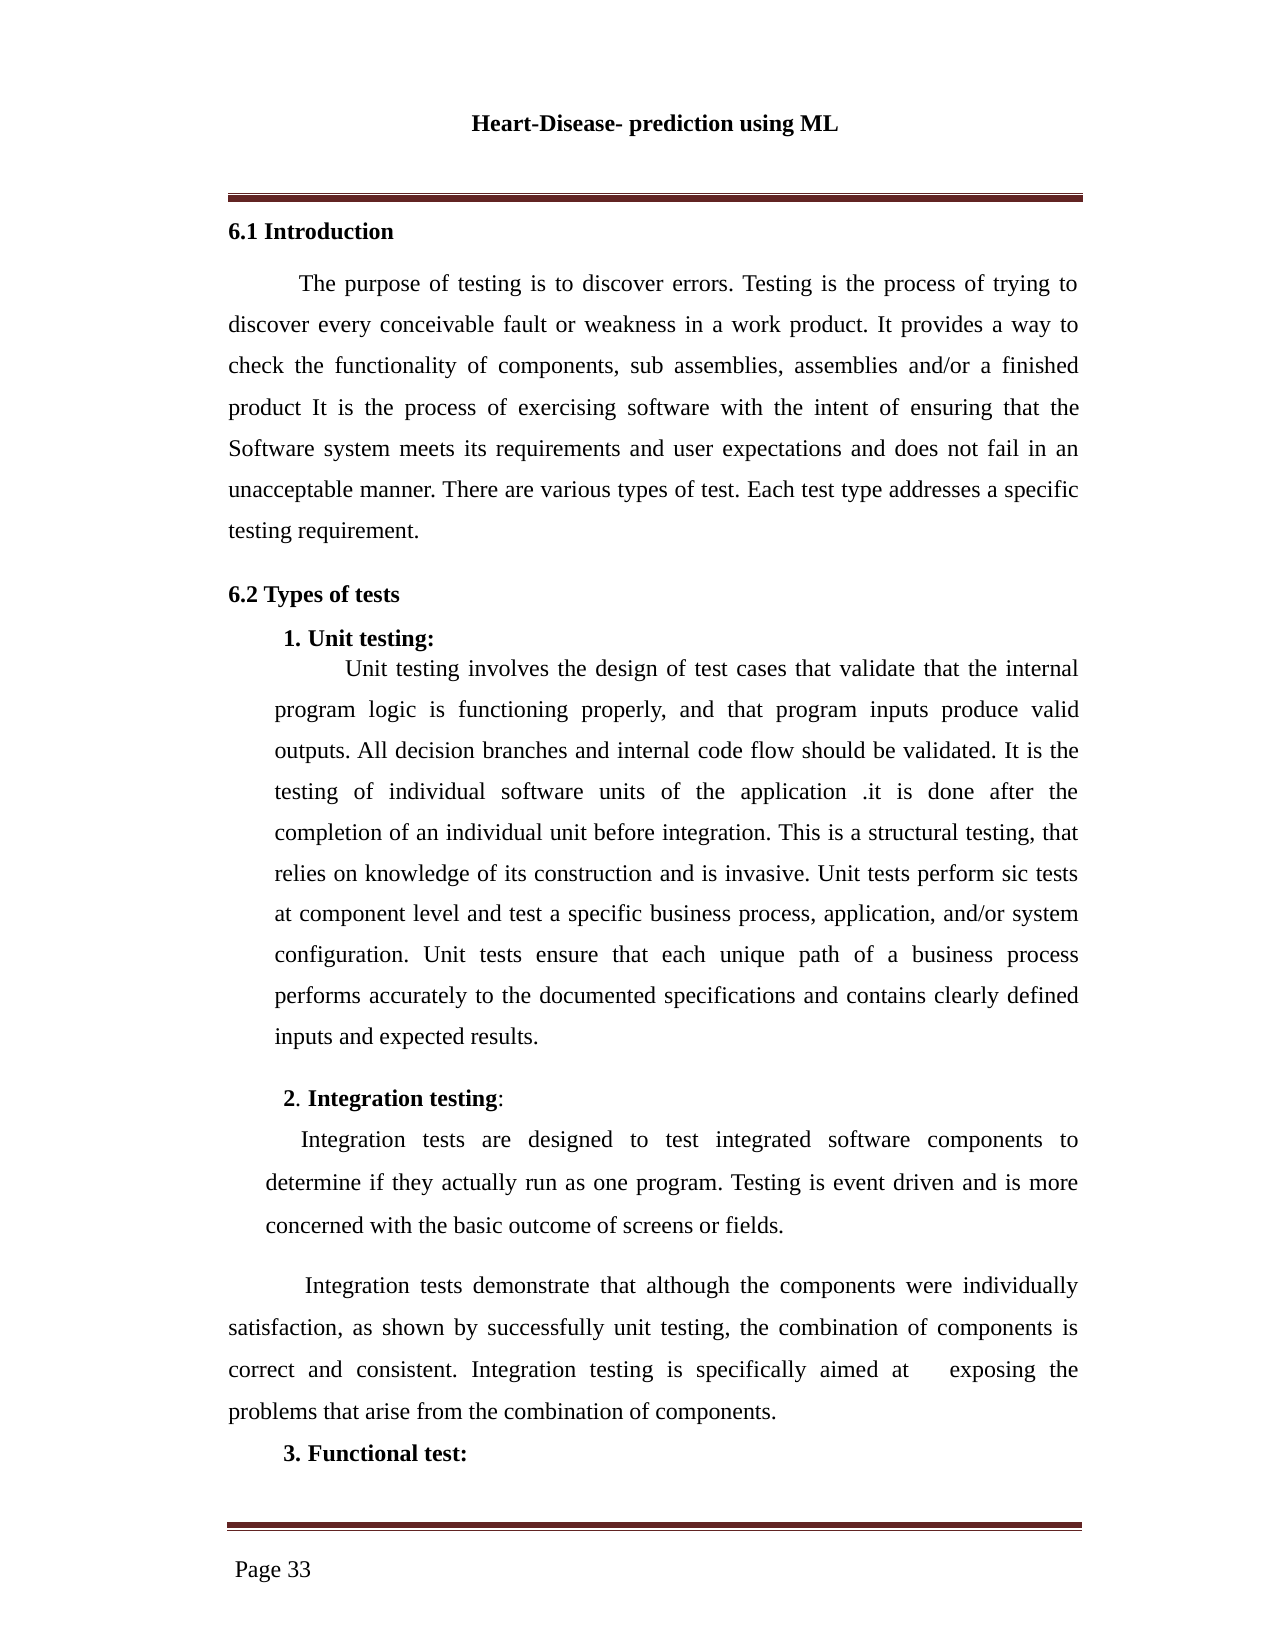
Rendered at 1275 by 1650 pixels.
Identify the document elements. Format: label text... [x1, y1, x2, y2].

text 3. Functional test: [283, 1439, 1080, 1466]
text Integration tests demonstrate that although the components were individually satisfaction, as shown by successfully unit testing, the combination of components is correct and consistent. Integration testing is specifically aimed at exposing the problems that arise from the combination of components. [228, 1271, 1080, 1424]
text The purpose of testing is to discover errors. Testing is the process of trying to discover every conceivable fault or weakness in a work product. It provides a way to check the functionality of components, sub assemblies, assemblies and/or a finished product It is the process of exercising software with the intent of ensuring that the Software system meets its requirements and user expectations and does not fail in an unacceptable manner. There are various types of test. Each test type addresses a specific testing requirement. [228, 269, 1080, 543]
text 1. Unit testing: [283, 623, 1080, 651]
text 2. Integration testing: [283, 1084, 1080, 1112]
text Integration tests are designed to test integrated software components to determine if they actually run as one program. Testing is event driven and is more concerned with the basic outcome of screens or fields. [265, 1125, 1080, 1238]
text 6.1 Introduction [228, 217, 1080, 244]
text 6.2 Types of tests [228, 580, 1080, 608]
text Unit testing involves the design of test cases that validate that the internal program logic is functioning properly, and that program inputs produce valid outputs. All decision branches and internal code flow should be validated. It is the testing of individual software units of the application .it is done after the completion of an individual unit before integration. This is a structural testing, that relies on knowledge of its construction and is invasive. Unit tests perform sic tests at component level and test a specific business process, application, and/or system configuration. Unit tests ensure that each unique path of a business process performs accurately to the documented specifications and contains clearly defined inputs and expected results. [274, 654, 1080, 1049]
